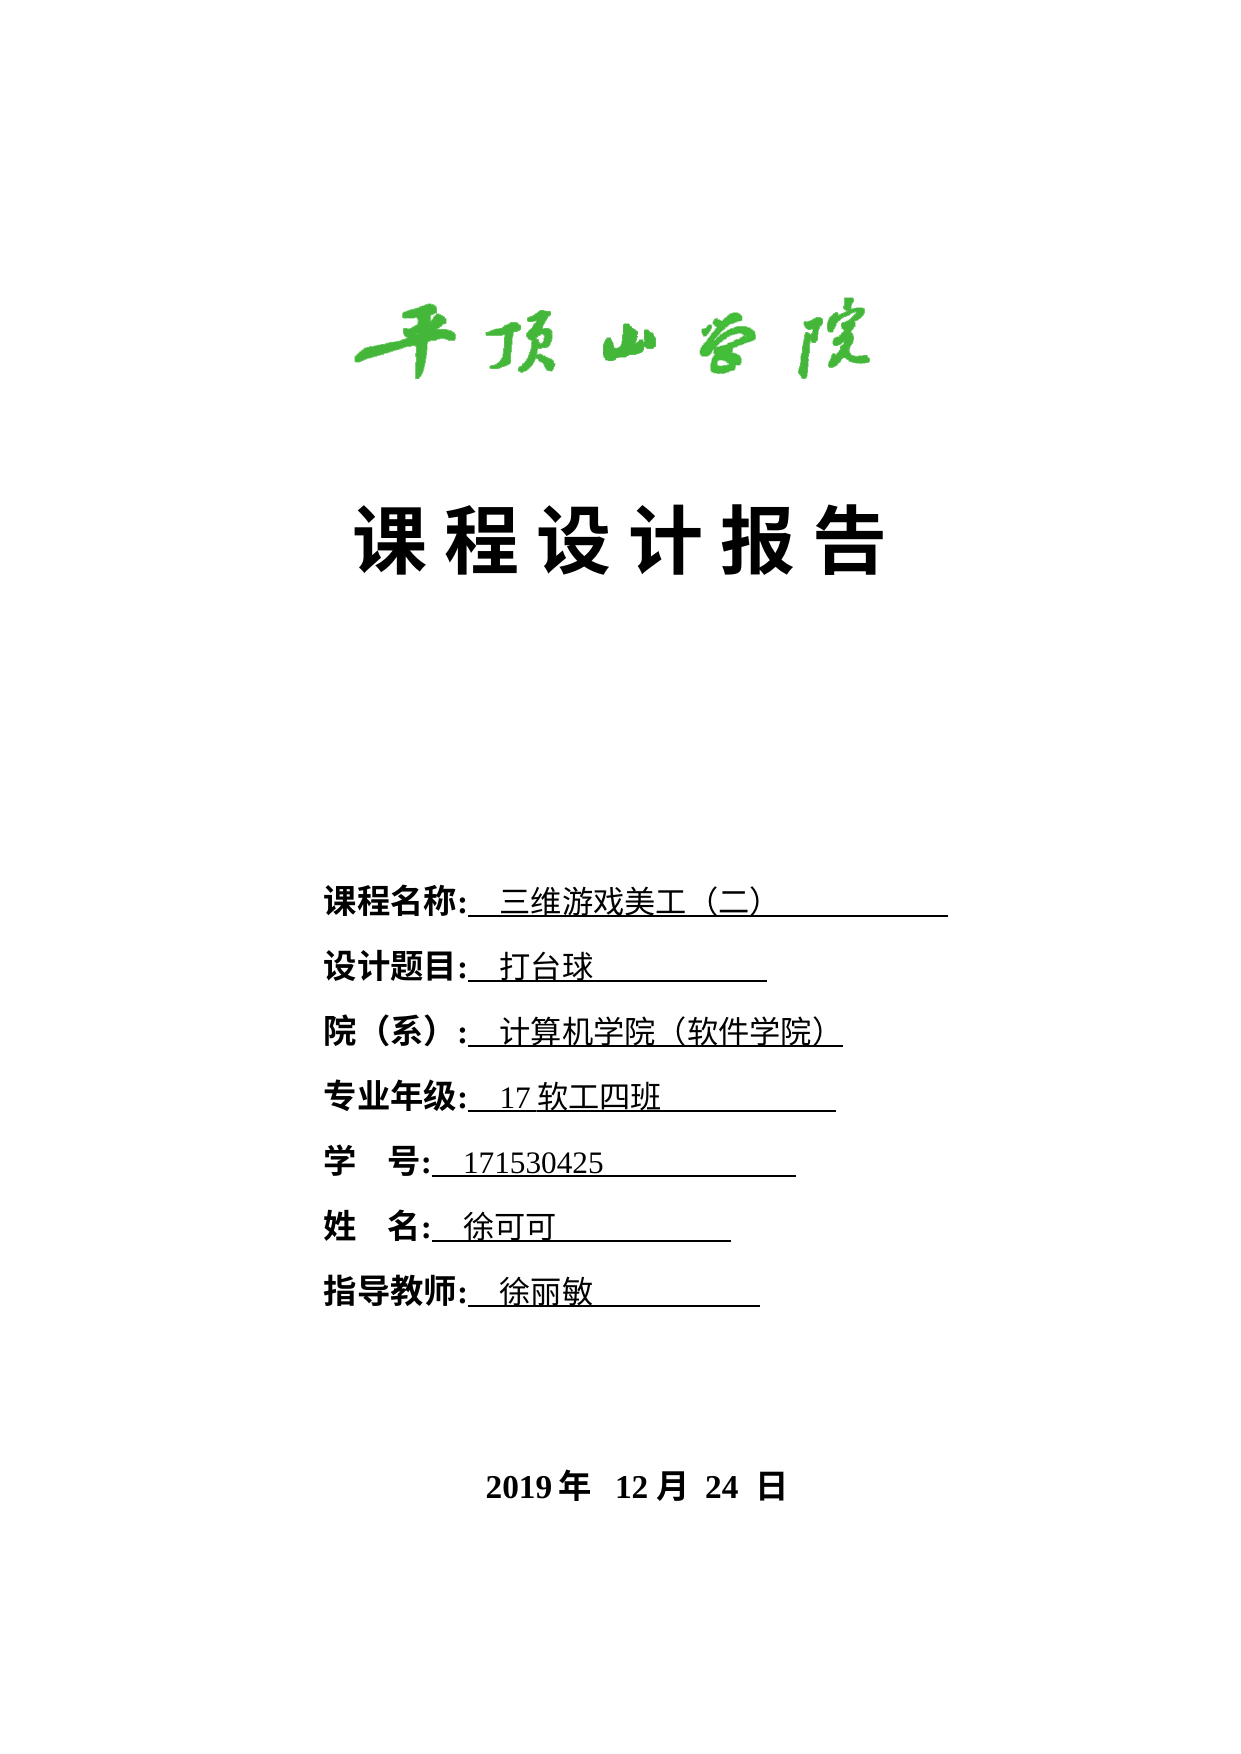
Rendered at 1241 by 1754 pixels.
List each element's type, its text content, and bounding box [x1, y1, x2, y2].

text 设计题目: 打台球 [291, 931, 949, 996]
text 课程名称: 三维游戏美工（二） [291, 866, 949, 931]
text 2019年 12 月 24 日 [187, 1451, 1053, 1516]
text 姓 名: 徐可可 [291, 1191, 949, 1256]
picture [350, 292, 890, 383]
text 学 号: 171530425 [291, 1126, 949, 1191]
text 课 程 设 计 报 告 [187, 471, 1053, 601]
text 院（系）: 计算机学院（软件学院） [291, 996, 949, 1061]
text 专业年级: 17软工四班 [291, 1061, 949, 1126]
text 指导教师: 徐丽敏 [291, 1256, 949, 1321]
